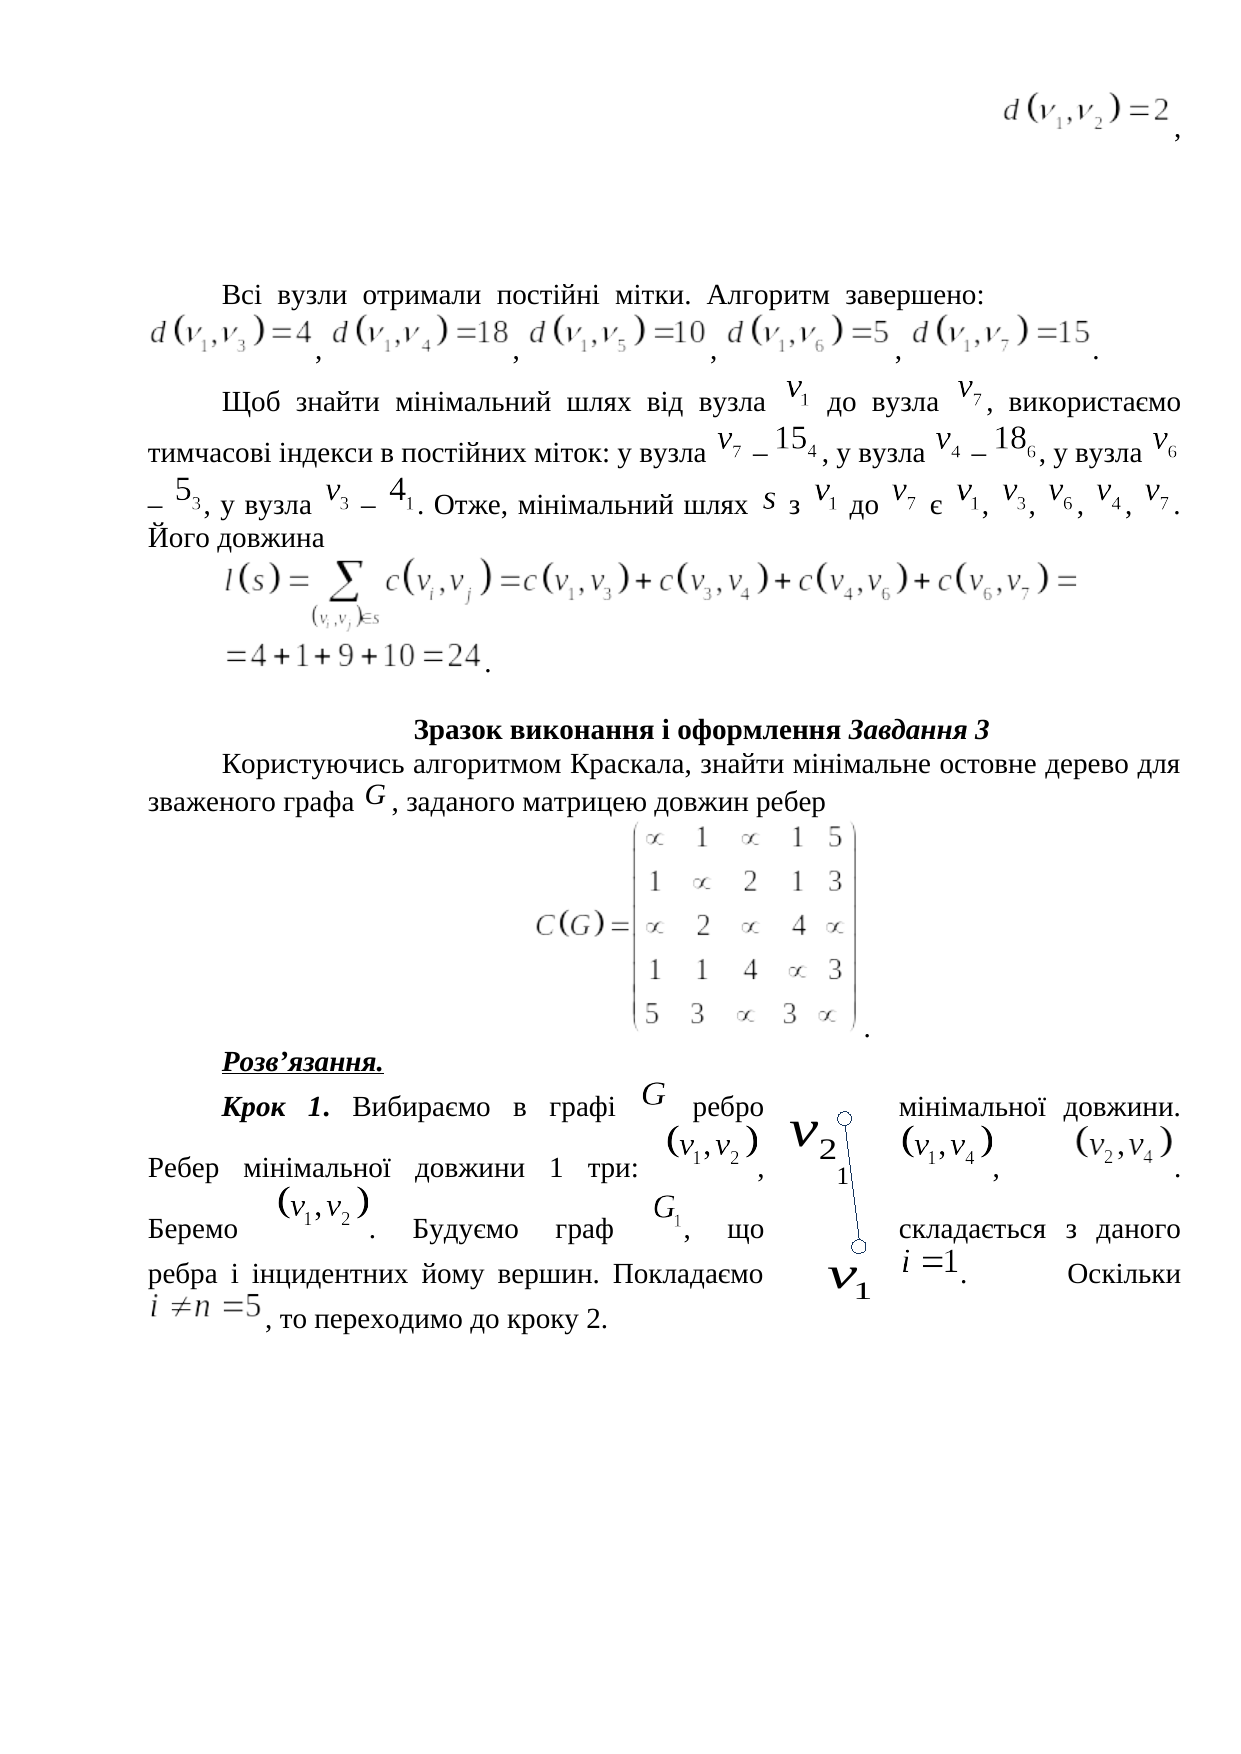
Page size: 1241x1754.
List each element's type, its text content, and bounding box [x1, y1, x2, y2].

list . [148, 640, 1181, 679]
list . [222, 817, 1181, 1044]
list Зразок виконання і оформлення Завдання 3 [222, 712, 1181, 746]
text Всі вузли отримали постійні мітки. Алгоритм завершено: , , , , , . [148, 89, 1181, 366]
text Крок 1. Вибираємо в графі ребро мінімальної довжини. Ребер мінімальної довжини 1 три: , , . Беремо . Будуємо граф , що складається з даного ребра і інцидентних йому вершин. Покладаємо . Оскільки , то переходимо до кроку 2. [148, 1077, 1181, 1335]
list Користуючись алгоритмом Краскала, знайти мінімальне остовне дерево для зваженого графа , заданого матрицею довжин ребер [148, 746, 1181, 817]
list Щоб знайти мінімальний шлях від вузла до вузла , використаємо тимчасові індекси в постійних міток: у вузла – , у вузла – , у вузла – , у вузла – . Отже, мінімальний шлях з до є , , , , . Його довжина [148, 366, 1181, 554]
list Розв’язання. [222, 1044, 1181, 1077]
